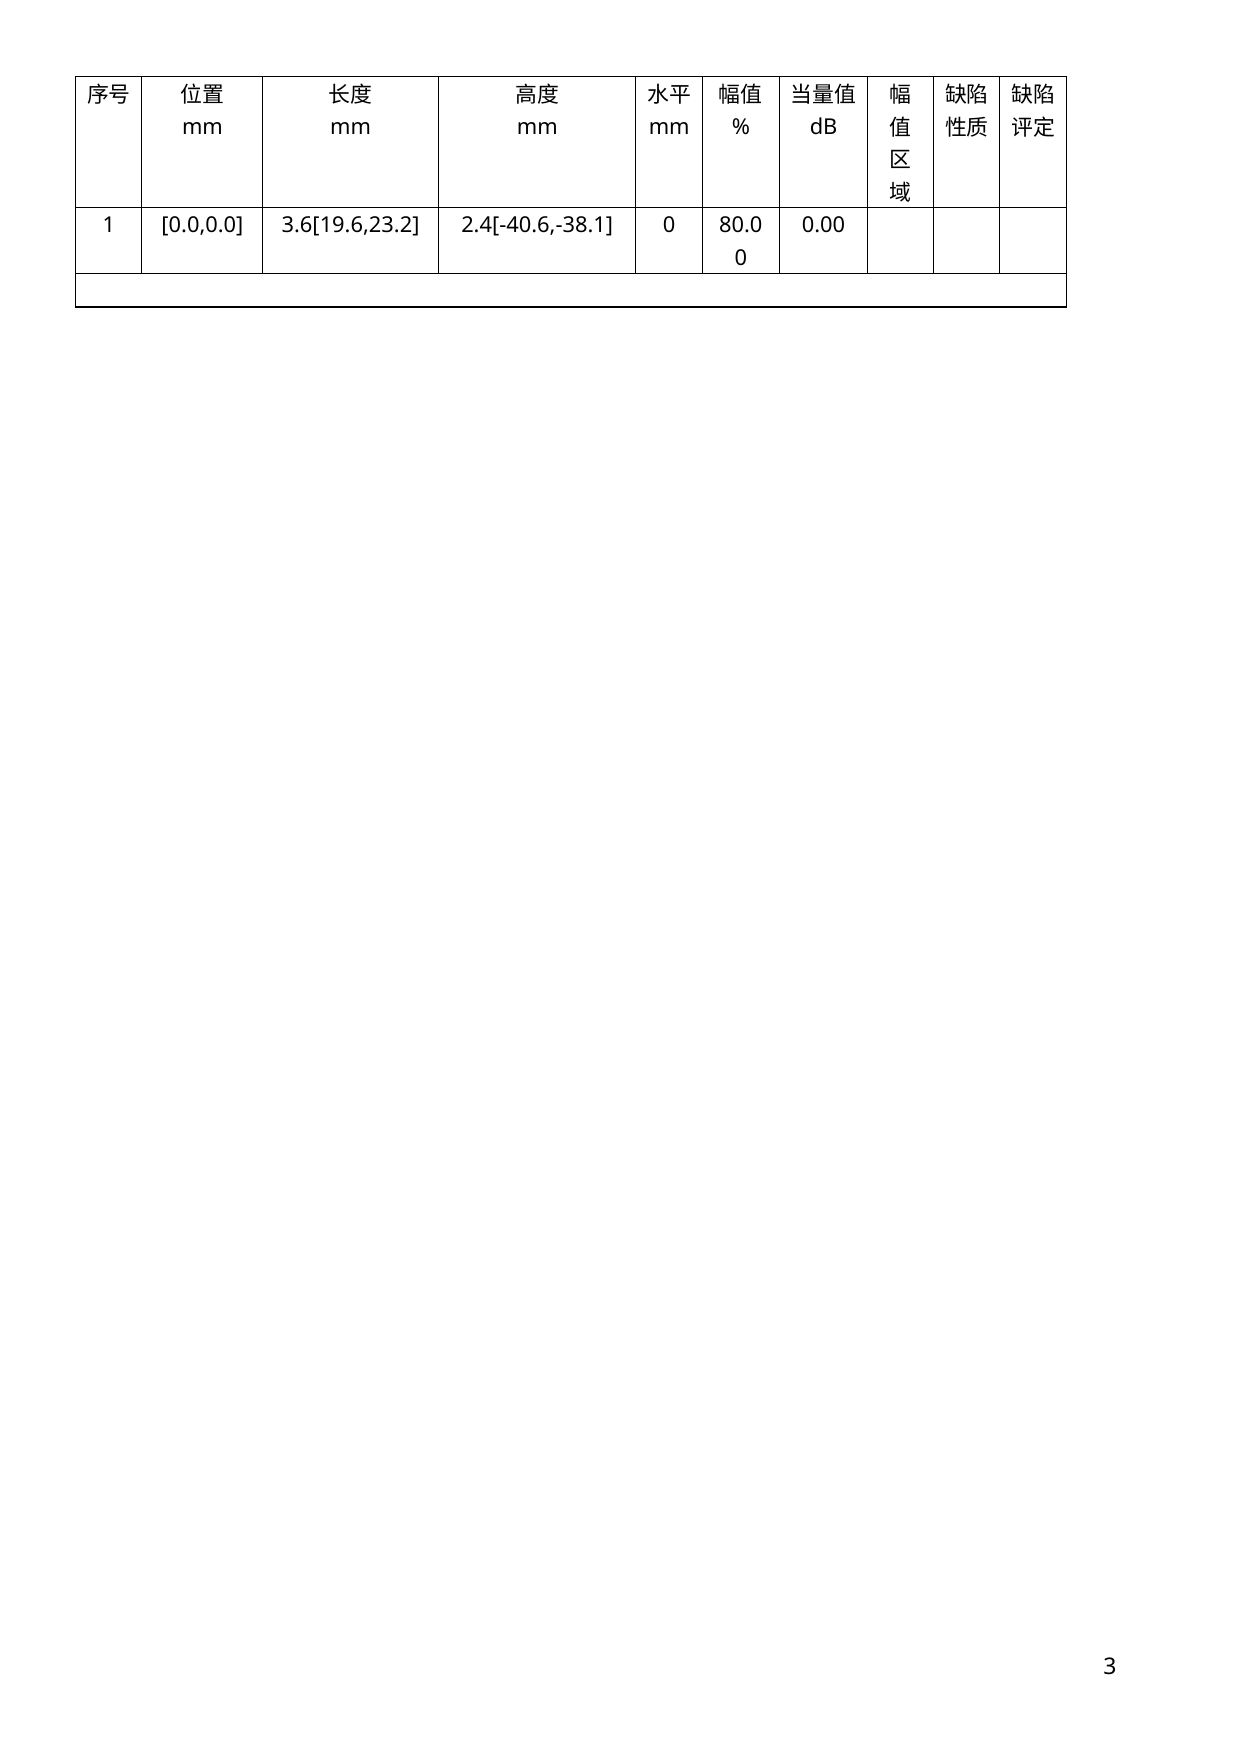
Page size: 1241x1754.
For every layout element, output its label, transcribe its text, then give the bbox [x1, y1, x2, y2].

table_header 缺陷 评定 [1000, 77, 1066, 207]
table_cell 1 [76, 208, 141, 273]
table_cell [934, 208, 999, 273]
table_cell 0 [636, 208, 702, 273]
table_header 长度 mm [263, 77, 438, 207]
table_cell 0.00 [780, 208, 867, 273]
table_cell [76, 274, 1066, 306]
table_header 序号 [76, 77, 141, 207]
table_cell 2.4[-40.6,-38.1] [439, 208, 635, 273]
table_cell 3.6[19.6,23.2] [263, 208, 438, 273]
table_header 幅值 区域 [868, 77, 933, 207]
table_header 位置 mm [142, 77, 262, 207]
table_cell [0.0,0.0] [142, 208, 262, 273]
table_cell [1000, 208, 1066, 273]
table_header 幅值 % [703, 77, 779, 207]
table_header 缺陷 性质 [934, 77, 999, 207]
table_cell 80.00 [703, 208, 779, 273]
table_header 高度 mm [439, 77, 635, 207]
table_header 当量值 dB [780, 77, 867, 207]
table_header 水平 mm [636, 77, 702, 207]
table_cell [868, 208, 933, 273]
